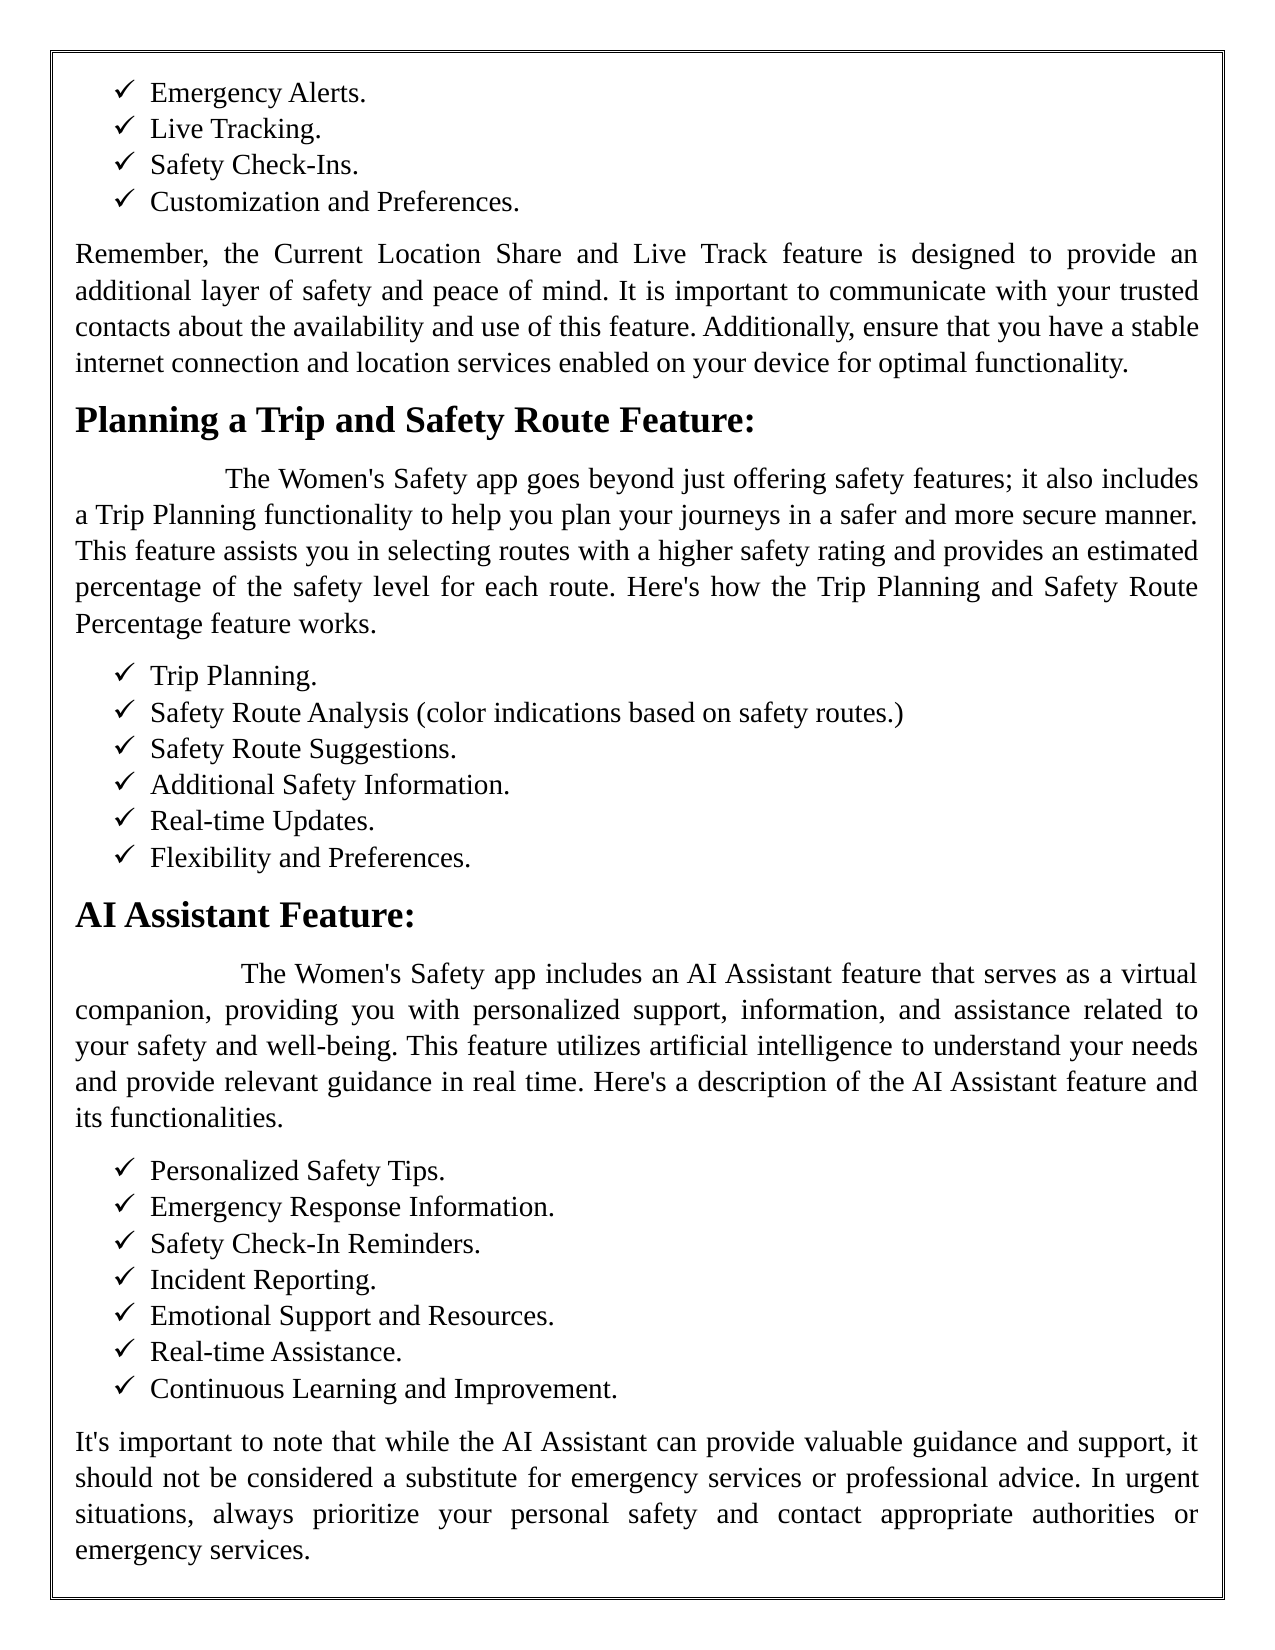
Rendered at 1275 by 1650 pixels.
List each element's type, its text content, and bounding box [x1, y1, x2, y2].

text Remember, the Current Location Share and Live Track feature is designed to provide an additional layer of safety and peace of mind. It is important to communicate with your trusted contacts about the availability and use of this feature. Additionally, ensure that you have a stable internet connection and location services enabled on your device for optimal functionality. [75, 237, 1200, 379]
text The Women's Safety app includes an AI Assistant feature that serves as a virtual companion, providing you with personalized support, information, and assistance related to your safety and well-being. This feature utilizes artificial intelligence to understand your needs and provide relevant guidance in real time. Here's a description of the AI Assistant feature and its functionalities. [75, 956, 1200, 1134]
list Real-time Updates. [112, 803, 1200, 837]
list Personalized Safety Tips. [112, 1153, 1200, 1187]
list Real-time Assistance. [112, 1334, 1200, 1368]
list Emergency Alerts. [112, 75, 1200, 109]
list Live Tracking. [112, 111, 1200, 145]
list Incident Reporting. [112, 1262, 1200, 1296]
list Safety Check-In Reminders. [112, 1226, 1200, 1259]
list Safety Route Suggestions. [112, 731, 1200, 765]
list Emotional Support and Resources. [112, 1298, 1200, 1332]
text AI Assistant Feature: [75, 893, 1200, 936]
list Additional Safety Information. [112, 767, 1200, 801]
list Customization and Preferences. [112, 184, 1200, 217]
list Trip Planning. [112, 658, 1200, 692]
list Safety Route Analysis (color indications based on safety routes.) [112, 695, 1200, 728]
list Emergency Response Information. [112, 1189, 1200, 1223]
text Planning a Trip and Safety Route Feature: [75, 398, 1200, 441]
list Continuous Learning and Improvement. [112, 1371, 1200, 1404]
list Safety Check-Ins. [112, 147, 1200, 181]
text The Women's Safety app goes beyond just offering safety features; it also includes a Trip Planning functionality to help you plan your journeys in a safer and more secure manner. This feature assists you in selecting routes with a higher safety rating and provides an estimated percentage of the safety level for each route. Here's how the Trip Planning and Safety Route Percentage feature works. [75, 461, 1200, 639]
list Flexibility and Preferences. [112, 840, 1200, 873]
text It's important to note that while the AI Assistant can provide valuable guidance and support, it should not be considered a substitute for emergency services or professional advice. In urgent situations, always prioritize your personal safety and contact appropriate authorities or emergency services. [75, 1424, 1200, 1566]
